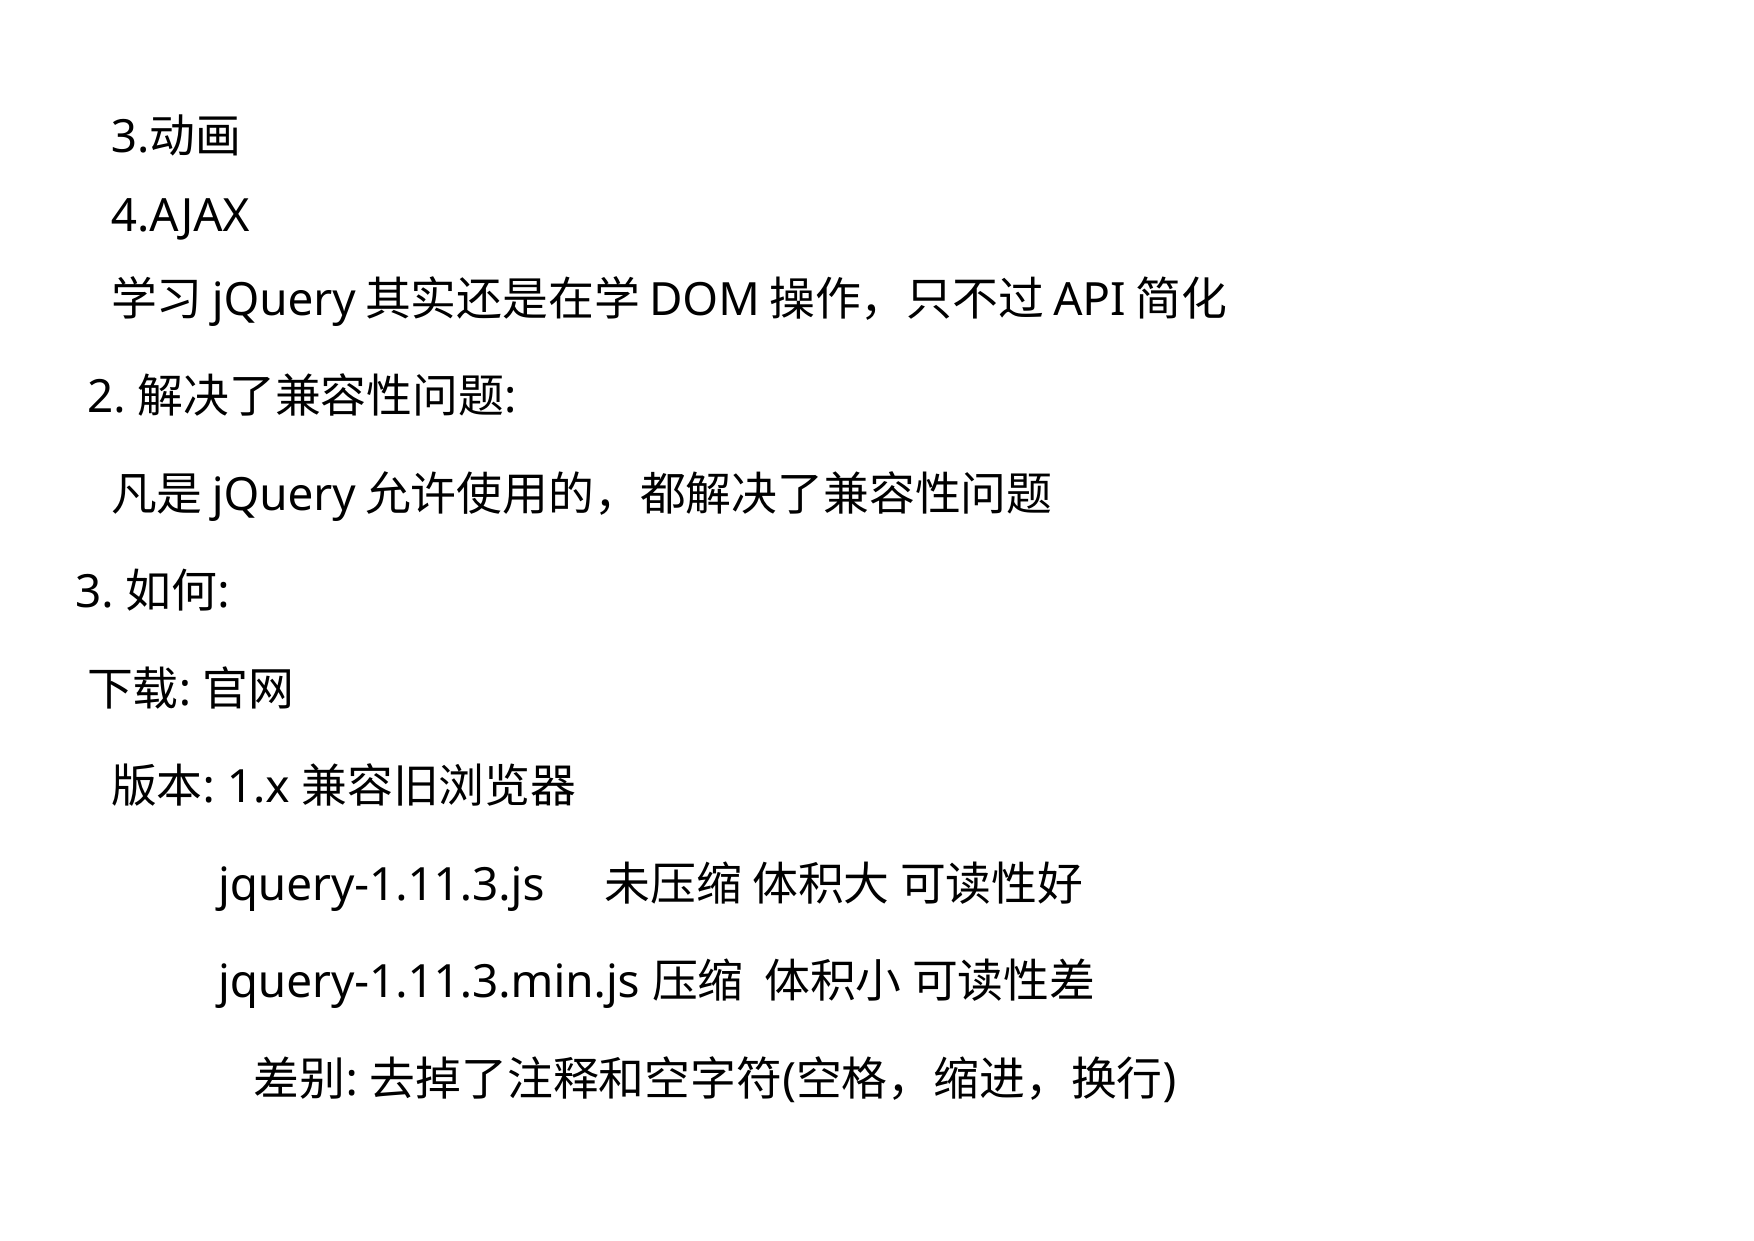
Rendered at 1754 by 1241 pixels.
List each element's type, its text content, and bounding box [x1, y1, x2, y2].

text 3.动画 [75, 84, 1679, 181]
text 版本: 1.x 兼容旧浏览器 [75, 734, 1679, 831]
text 2. 解决了兼容性问题: [75, 344, 1679, 441]
text 学习jQuery其实还是在学DOM操作，只不过API简化 [75, 246, 1679, 344]
text 3. 如何: [75, 539, 1679, 636]
text 差别: 去掉了注释和空字符(空格，缩进，换行) [75, 1026, 1679, 1124]
text 下载: 官网 [75, 636, 1679, 734]
text jquery-1.11.3.min.js 压缩 体积小 可读性差 [75, 929, 1679, 1026]
text 凡是jQuery允许使用的，都解决了兼容性问题 [75, 441, 1679, 539]
text jquery-1.11.3.js 未压缩 体积大 可读性好 [75, 831, 1679, 929]
text 4.AJAX [75, 181, 1679, 246]
